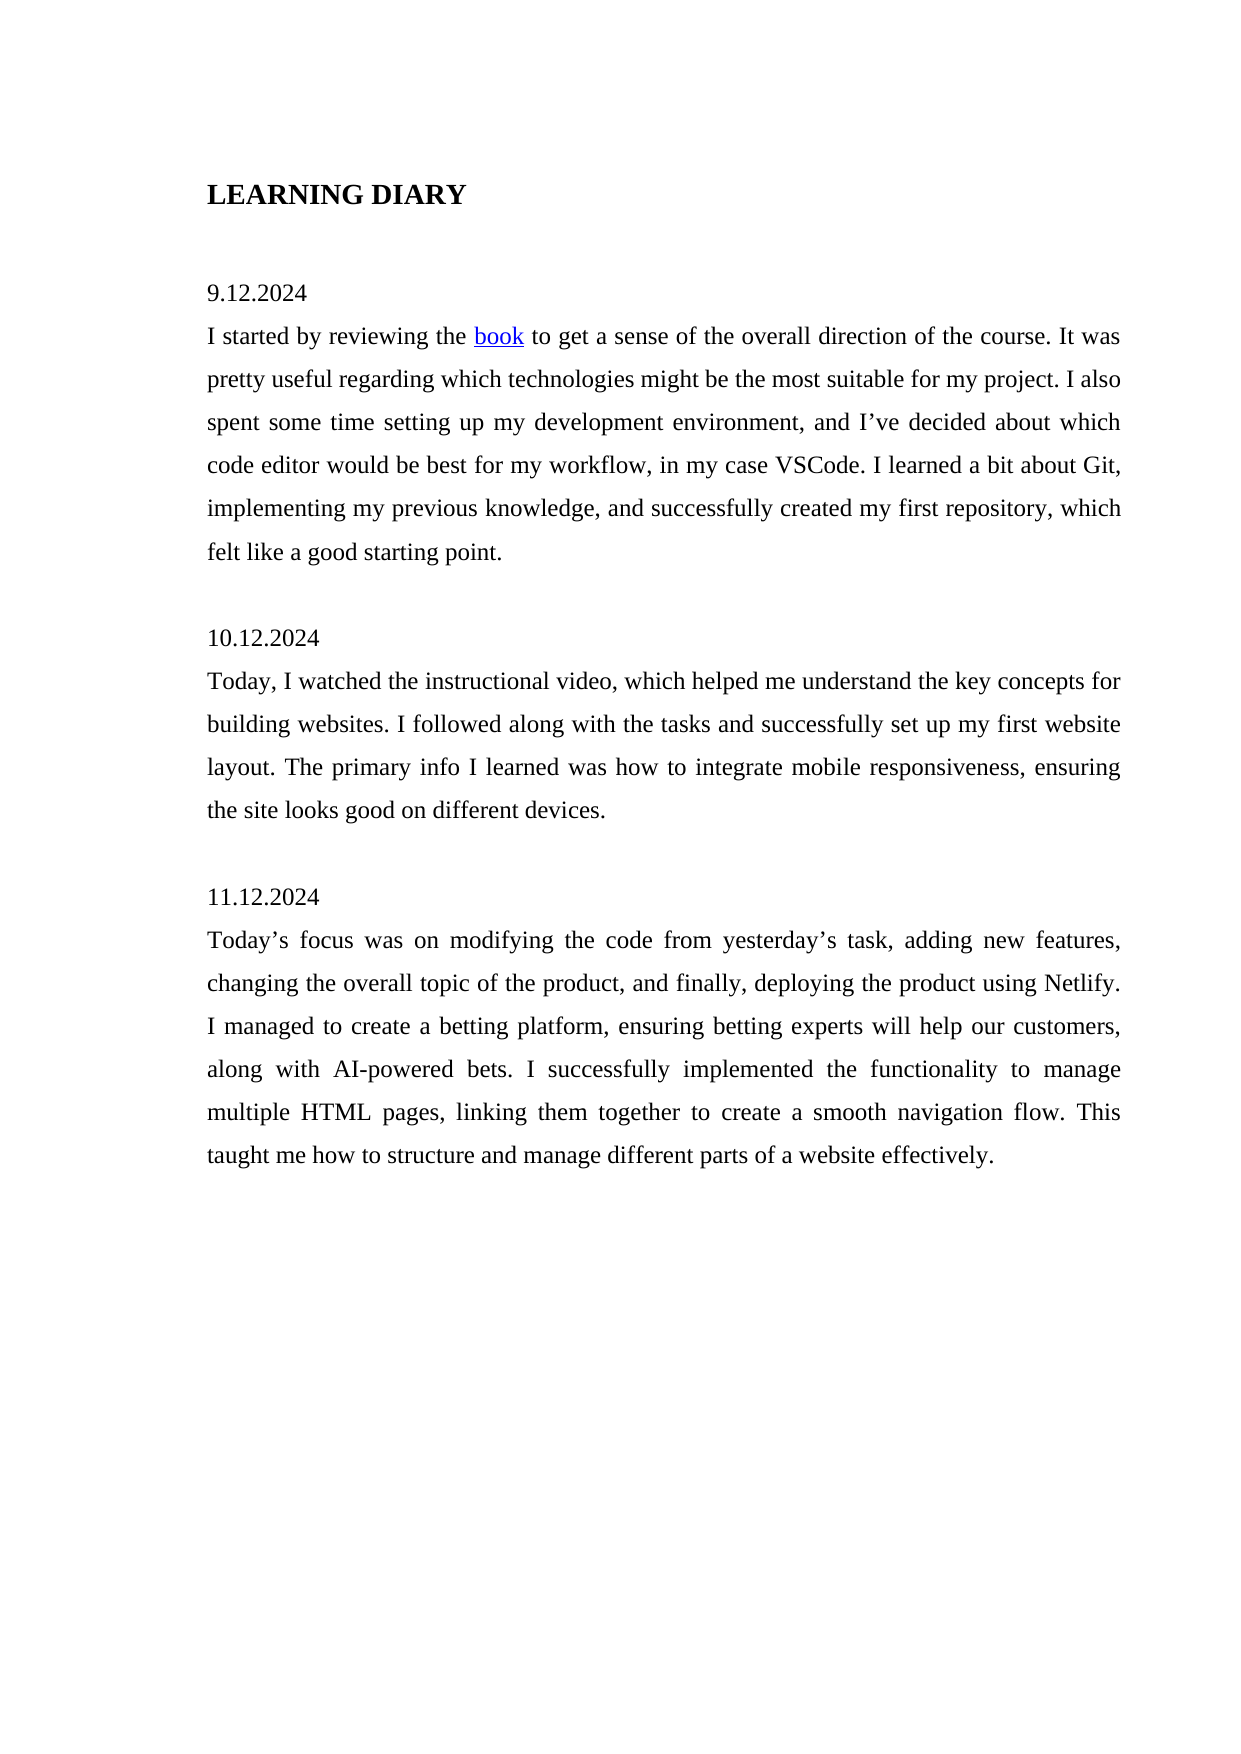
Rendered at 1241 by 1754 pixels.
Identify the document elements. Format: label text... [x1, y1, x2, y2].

text Today’s focus was on modifying the code from yesterday’s task, adding new features, changing the overall topic of the product, and finally, deploying the product using Netlify. I managed to create a betting platform, ensuring betting experts will help our customers, along with AI-powered bets. I successfully implemented the functionality to manage multiple HTML pages, linking them together to create a smooth navigation flow. This taught me how to structure and manage different parts of a website effectively. [207, 925, 1122, 1169]
text LEARNING DIARY [207, 177, 1122, 211]
text 9.12.2024 I started by reviewing the book to get a sense of the overall direction of the course. It was pretty useful regarding which technologies might be the most suitable for my project. I also spent some time setting up my development environment, and I’ve decided about which code editor would be best for my workflow, in my case VSCode. I learned a bit about Git, implementing my previous knowledge, and successfully created my first repository, which felt like a good starting point. [207, 278, 1122, 565]
text 11.12.2024 [207, 882, 1122, 910]
text Today, I watched the instructional video, which helped me understand the key concepts for building websites. I followed along with the tasks and successfully set up my first website layout. The primary info I learned was how to integrate mobile responsiveness, ensuring the site looks good on different devices. [207, 666, 1122, 824]
text 10.12.2024 [207, 623, 1122, 652]
